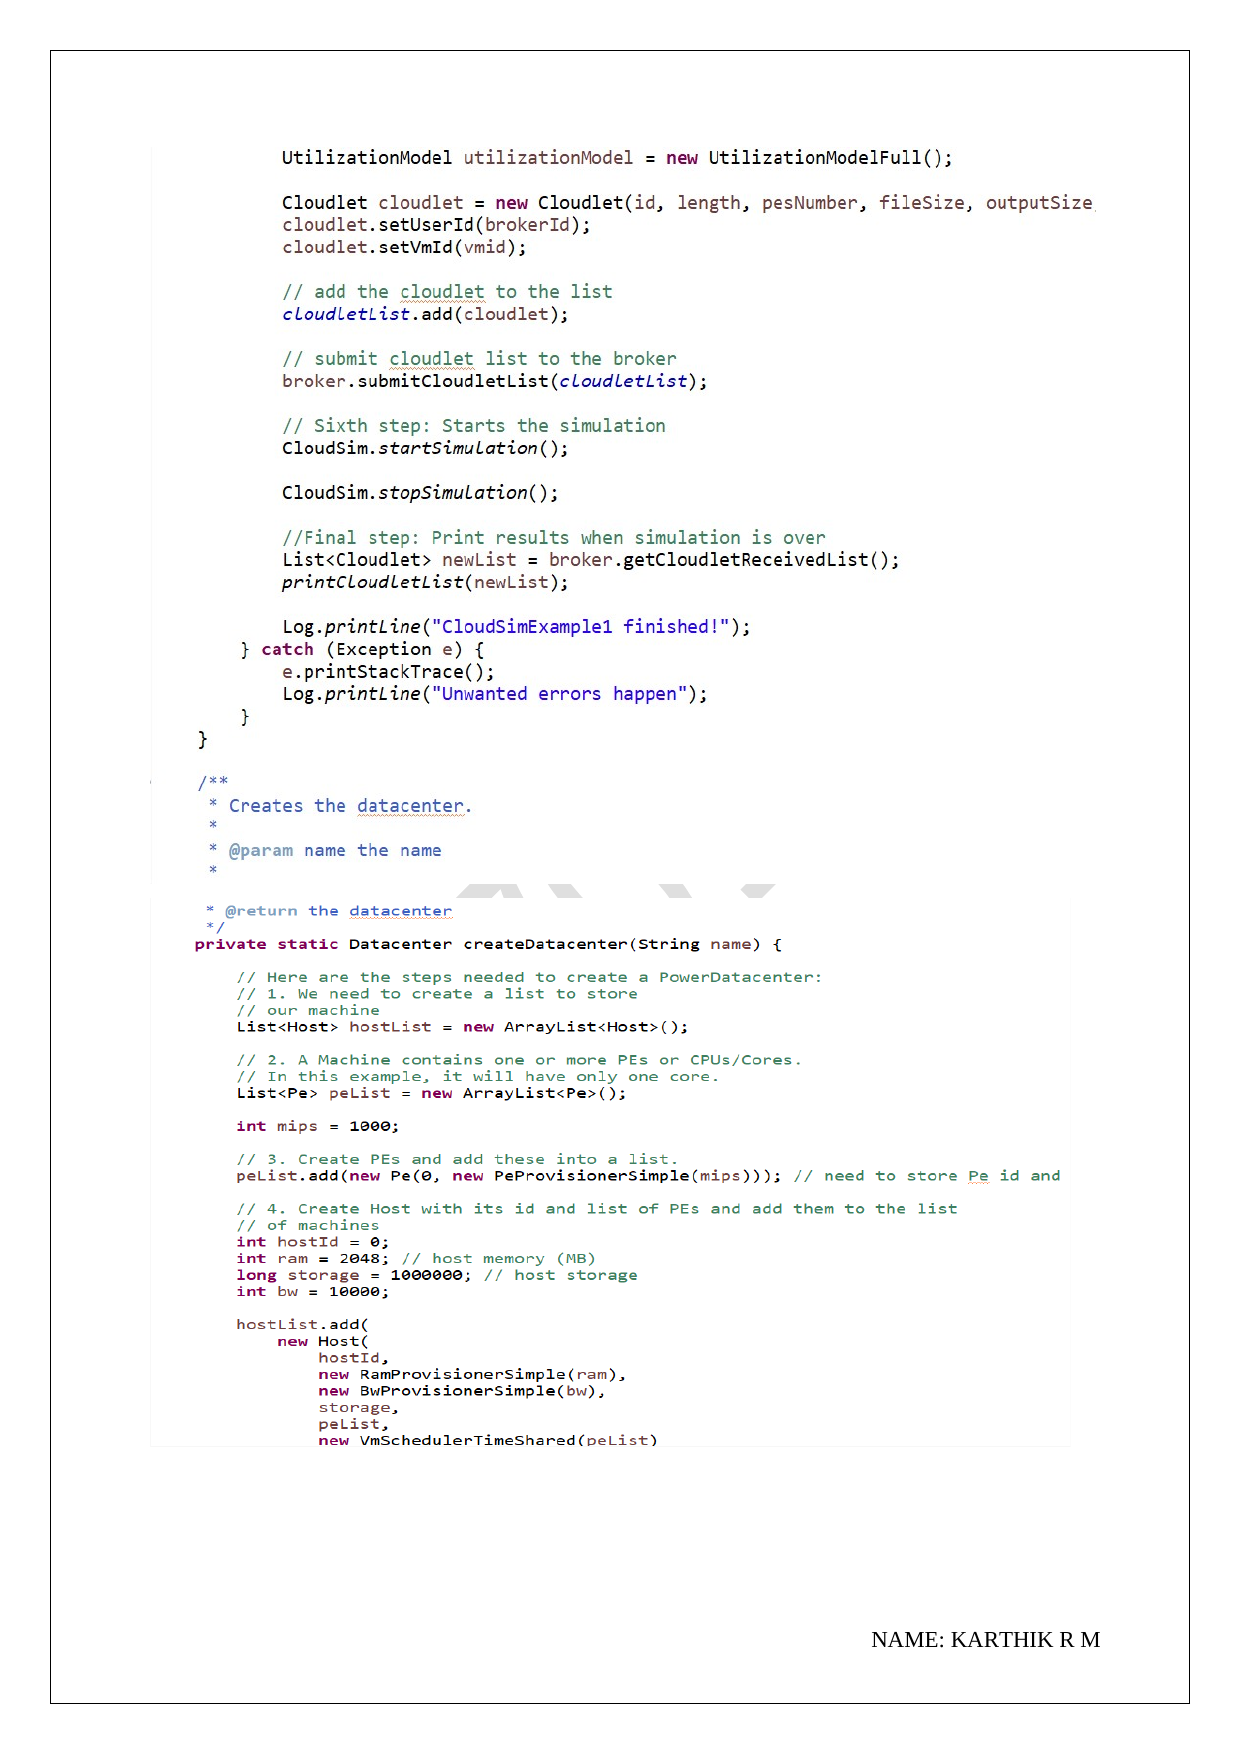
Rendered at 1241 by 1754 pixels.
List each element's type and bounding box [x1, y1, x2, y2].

picture [150, 898, 1071, 1447]
picture [150, 147, 1096, 884]
